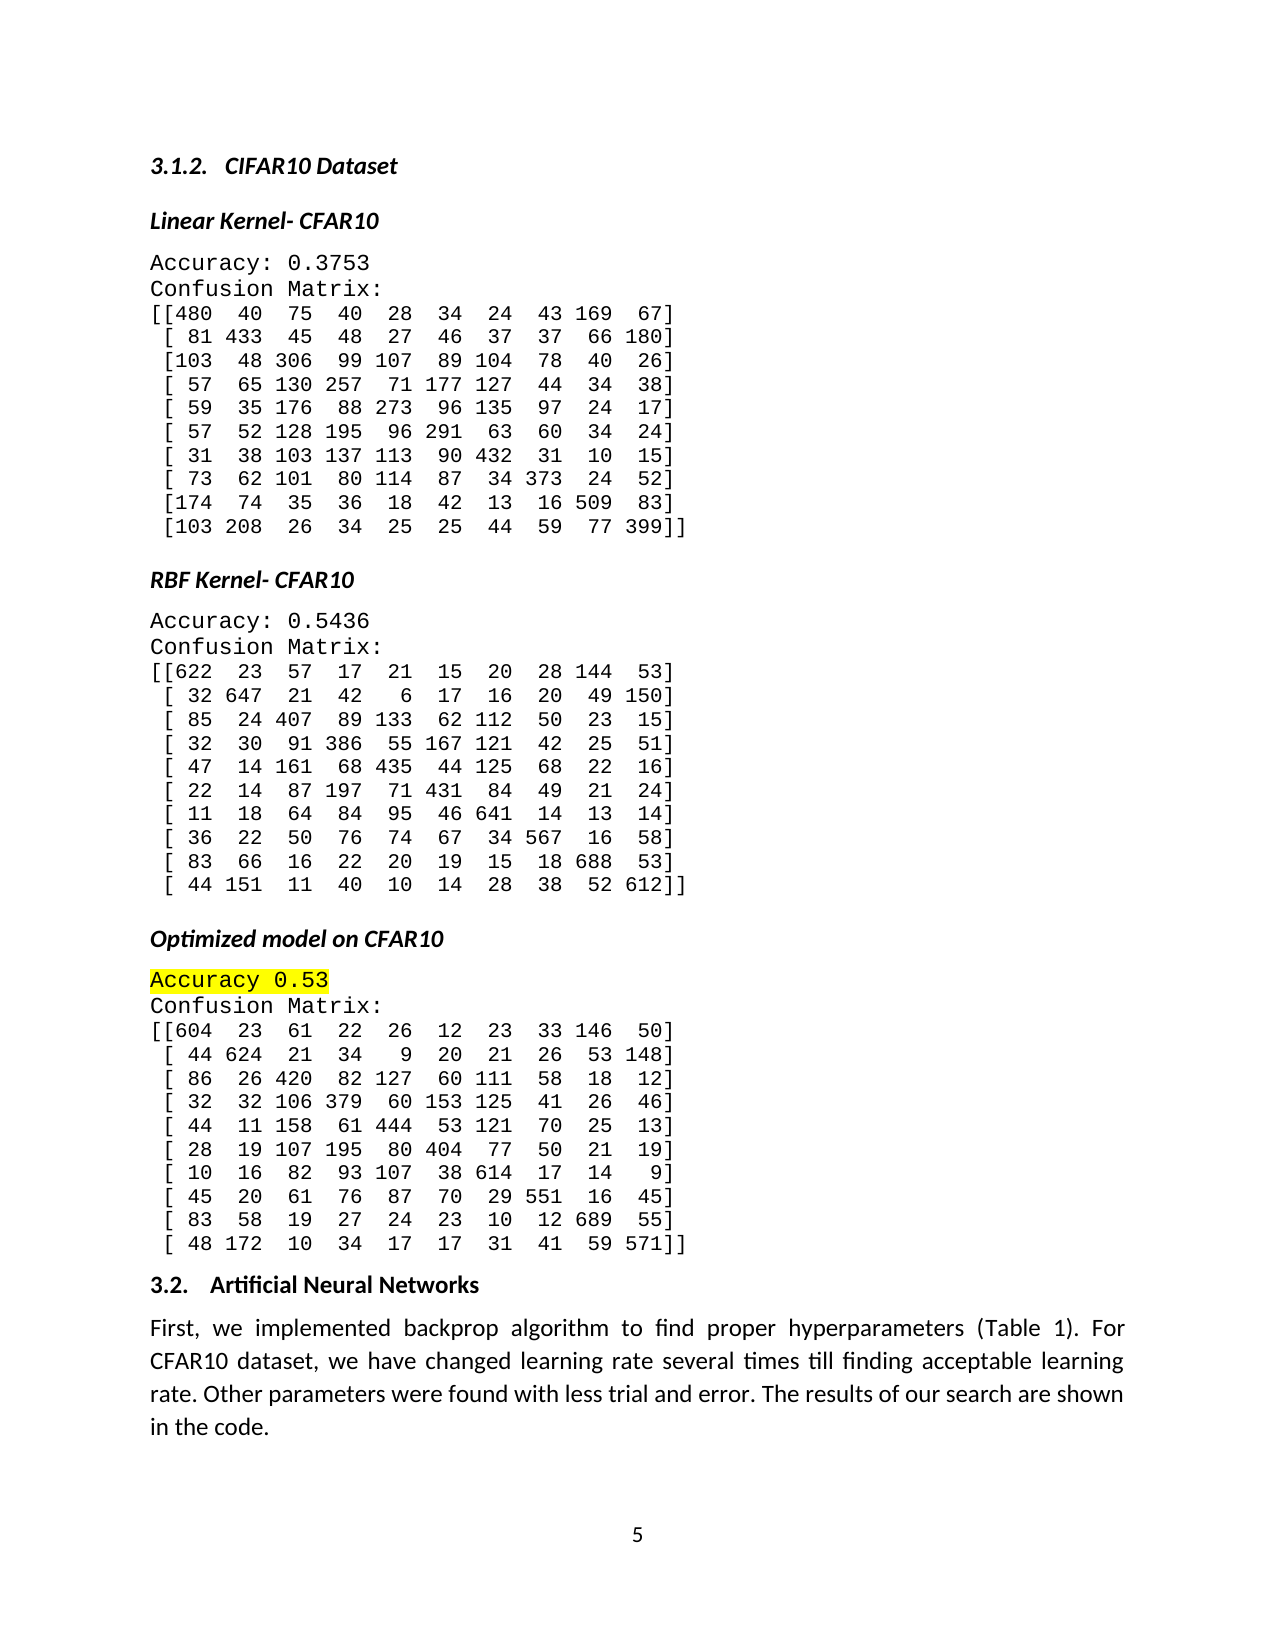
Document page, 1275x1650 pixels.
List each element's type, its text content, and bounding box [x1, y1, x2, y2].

text [ 10 16 82 93 107 38 614 17 14 9] [150, 1162, 1125, 1186]
text Accuracy: 0.3753 [150, 251, 1125, 277]
text [174 74 35 36 18 42 13 16 509 83] [150, 492, 1125, 516]
text [ 86 26 420 82 127 60 111 58 18 12] [150, 1068, 1125, 1091]
text [ 32 647 21 42 6 17 16 20 49 150] [150, 685, 1125, 709]
text [ 83 66 16 22 20 19 15 18 688 53] [150, 851, 1125, 874]
subtitle CIFAR10 Dataset [150, 150, 1125, 181]
text [ 59 35 176 88 273 96 135 97 24 17] [150, 397, 1125, 421]
text [103 48 306 99 107 89 104 78 40 26] [150, 350, 1125, 374]
text [ 31 38 103 137 113 90 432 31 10 15] [150, 445, 1125, 468]
text [ 45 20 61 76 87 70 29 551 16 45] [150, 1186, 1125, 1209]
text Confusion Matrix: [150, 277, 1125, 303]
text [ 48 172 10 34 17 17 31 41 59 571]] [150, 1233, 1125, 1257]
text [ 83 58 19 27 24 23 10 12 689 55] [150, 1209, 1125, 1233]
text Confusion Matrix: [150, 994, 1125, 1020]
text [[480 40 75 40 28 34 24 43 169 67] [150, 303, 1125, 326]
text [[604 23 61 22 26 12 23 33 146 50] [150, 1020, 1125, 1044]
text Optimized model on CFAR10 [150, 923, 1125, 953]
text [ 44 151 11 40 10 14 28 38 52 612]] [150, 874, 1125, 898]
text [ 57 52 128 195 96 291 63 60 34 24] [150, 421, 1125, 445]
text [103 208 26 34 25 25 44 59 77 399]] [150, 516, 1125, 539]
text First, we implemented backprop algorithm to find proper hyperparameters (Table 1). For CFAR10 dataset, we have changed learning rate several times till finding acceptable learning rate. Other parameters were found with less trial and error. The results of our search are shown in the code. [150, 1312, 1125, 1442]
text [[622 23 57 17 21 15 20 28 144 53] [150, 662, 1125, 685]
text [ 22 14 87 197 71 431 84 49 21 24] [150, 780, 1125, 803]
text [ 32 30 91 386 55 167 121 42 25 51] [150, 732, 1125, 756]
text [ 44 624 21 34 9 20 21 26 53 148] [150, 1044, 1125, 1068]
text [ 73 62 101 80 114 87 34 373 24 52] [150, 468, 1125, 492]
text [ 32 32 106 379 60 153 125 41 26 46] [150, 1091, 1125, 1115]
text [ 47 14 161 68 435 44 125 68 22 16] [150, 756, 1125, 780]
subtitle Artificial Neural Networks [150, 1269, 1125, 1300]
text [ 85 24 407 89 133 62 112 50 23 15] [150, 709, 1125, 732]
text [ 11 18 64 84 95 46 641 14 13 14] [150, 803, 1125, 827]
text [ 36 22 50 76 74 67 34 567 16 58] [150, 827, 1125, 851]
text [ 81 433 45 48 27 46 37 37 66 180] [150, 326, 1125, 350]
text [ 44 11 158 61 444 53 121 70 25 13] [150, 1115, 1125, 1138]
text Confusion Matrix: [150, 636, 1125, 662]
text Linear Kernel- CFAR10 [150, 206, 1125, 236]
text [ 28 19 107 195 80 404 77 50 21 19] [150, 1138, 1125, 1162]
text Accuracy: 0.5436 [150, 610, 1125, 636]
text Accuracy 0.53 [150, 968, 1125, 994]
text [ 57 65 130 257 71 177 127 44 34 38] [150, 374, 1125, 397]
text RBF Kernel- CFAR10 [150, 564, 1125, 595]
